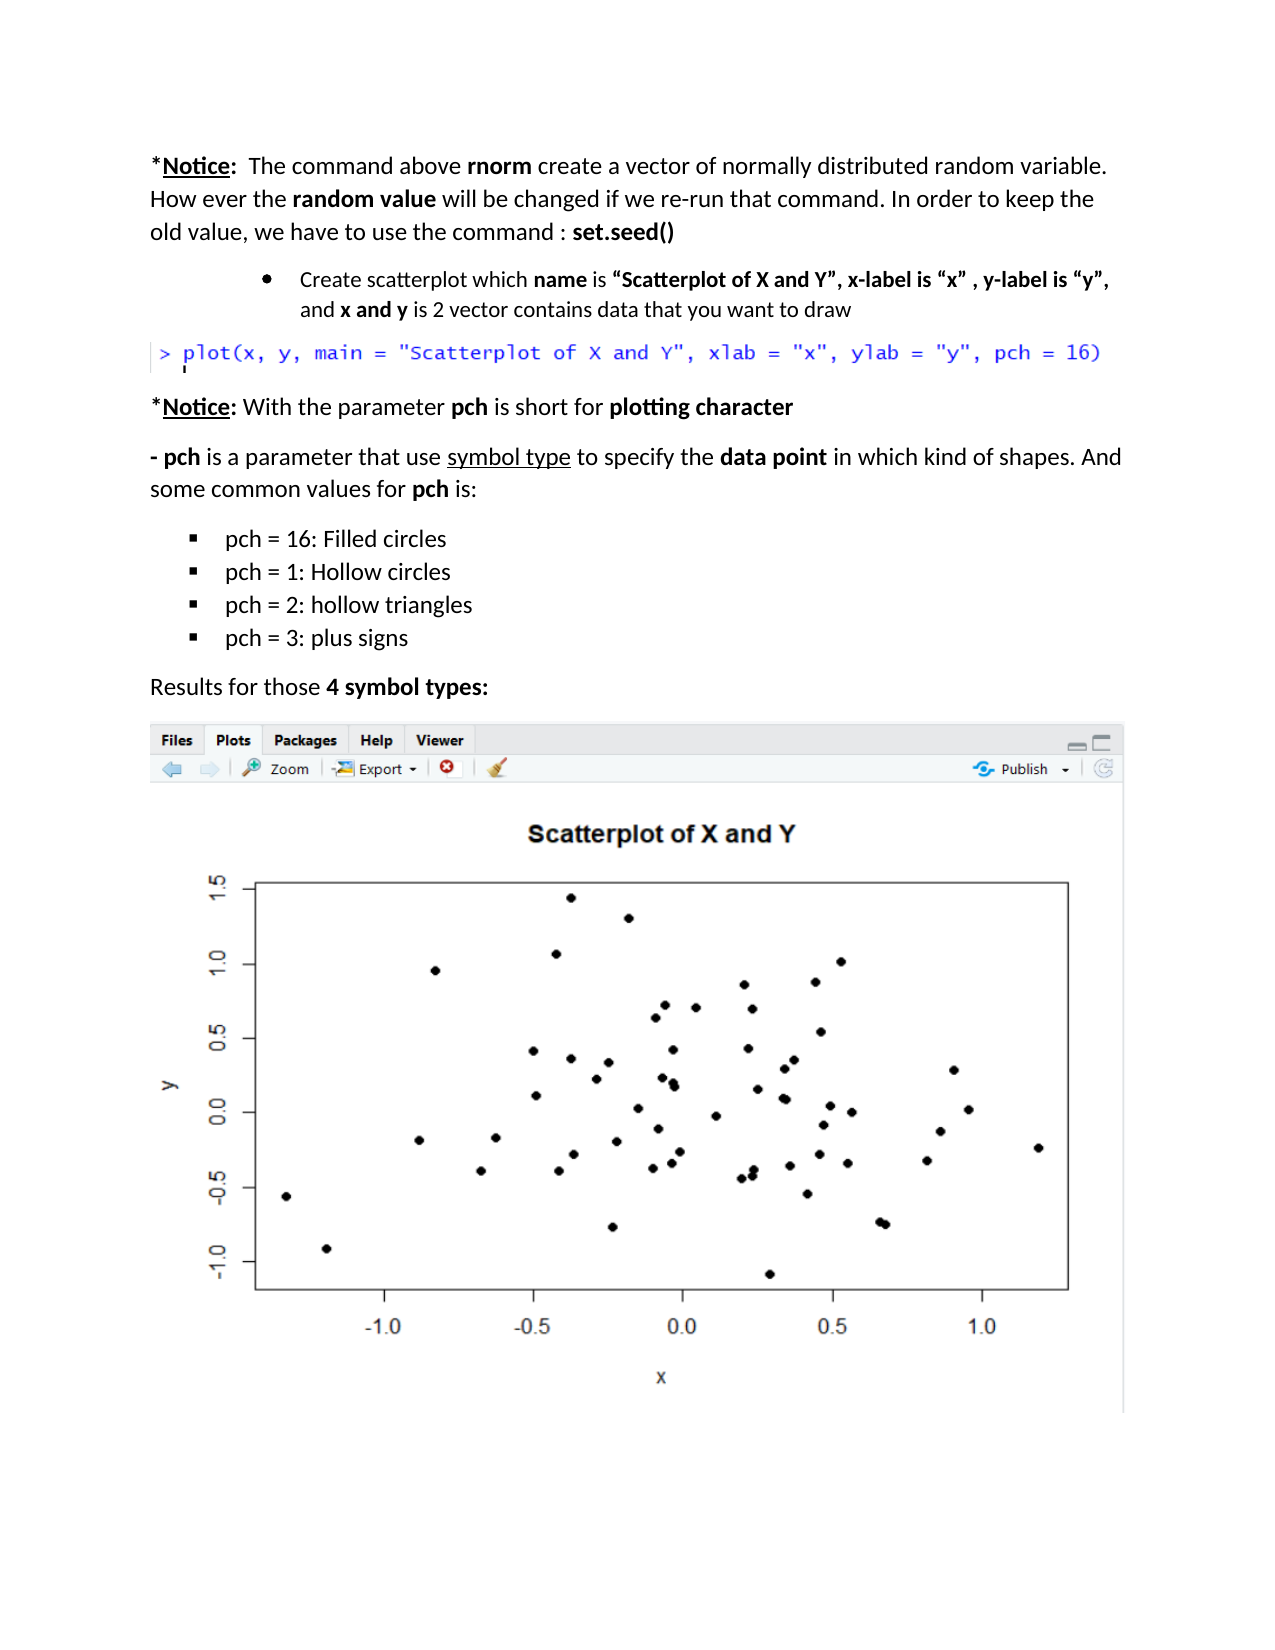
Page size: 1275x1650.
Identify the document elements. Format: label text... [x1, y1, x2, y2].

list pch = 2: hollow triangles [187, 589, 1125, 619]
list pch = 3: plus signs [187, 622, 1125, 652]
list pch = 16: Filled circles [187, 523, 1125, 554]
text - pch is a parameter that use symbol type to specify the data point in which kind of shapes. And some common values for pch is: [150, 441, 1125, 504]
text Results for those 4 symbol types: [150, 672, 1125, 702]
list Create scatterplot which name is “Scatterplot of X and Y”, x-label is “x” , y-label is “y”, and x and y is 2 vector contains data that you want to draw [262, 265, 1125, 324]
text *Notice: With the parameter pch is short for plotting character [150, 391, 1125, 422]
picture [150, 721, 1125, 1413]
list pch = 1: Hollow circles [187, 556, 1125, 587]
text *Notice: The command above rnorm create a vector of normally distributed random variable. How ever the random value will be changed if we re-run that command. In order to keep the old value, we have to use the command : set.seed() [150, 150, 1125, 246]
picture [150, 342, 1125, 373]
